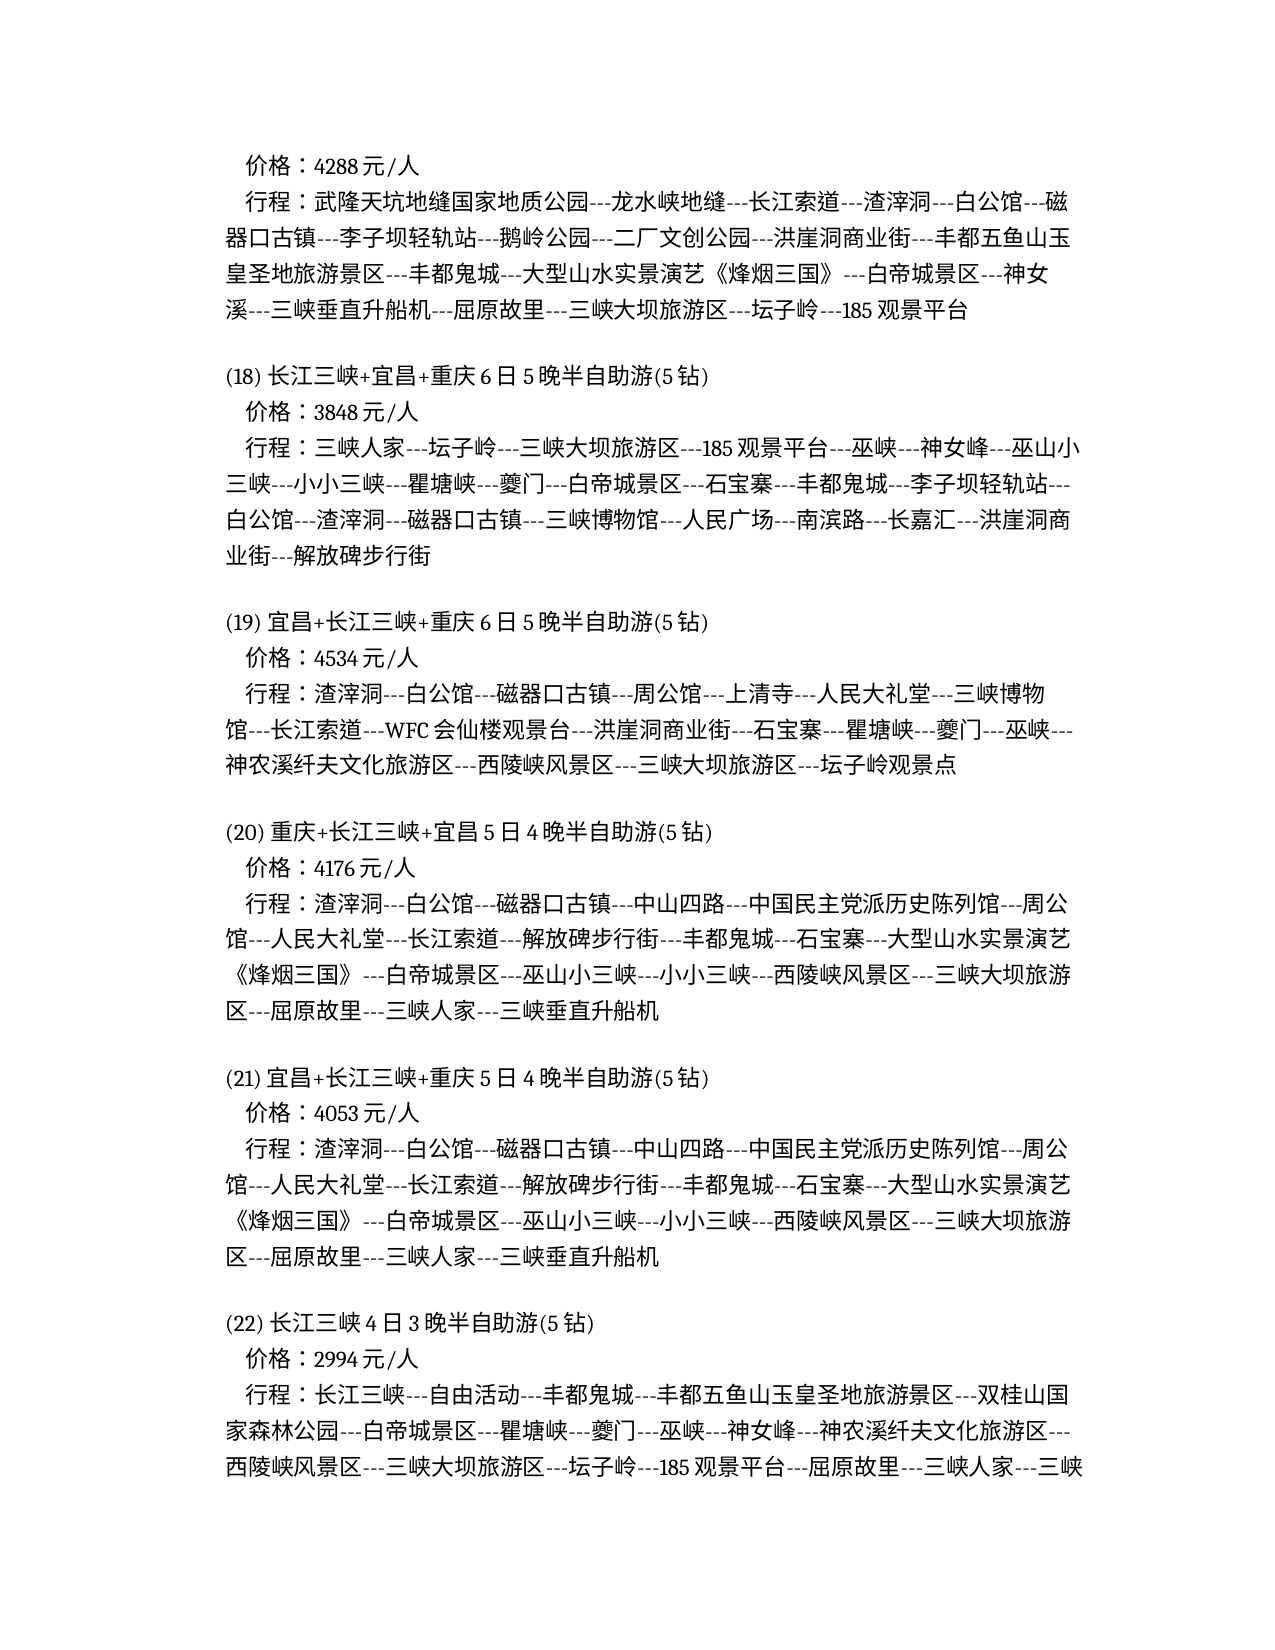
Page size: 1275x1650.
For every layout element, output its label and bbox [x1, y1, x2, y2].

list [187, 150, 1087, 1482]
